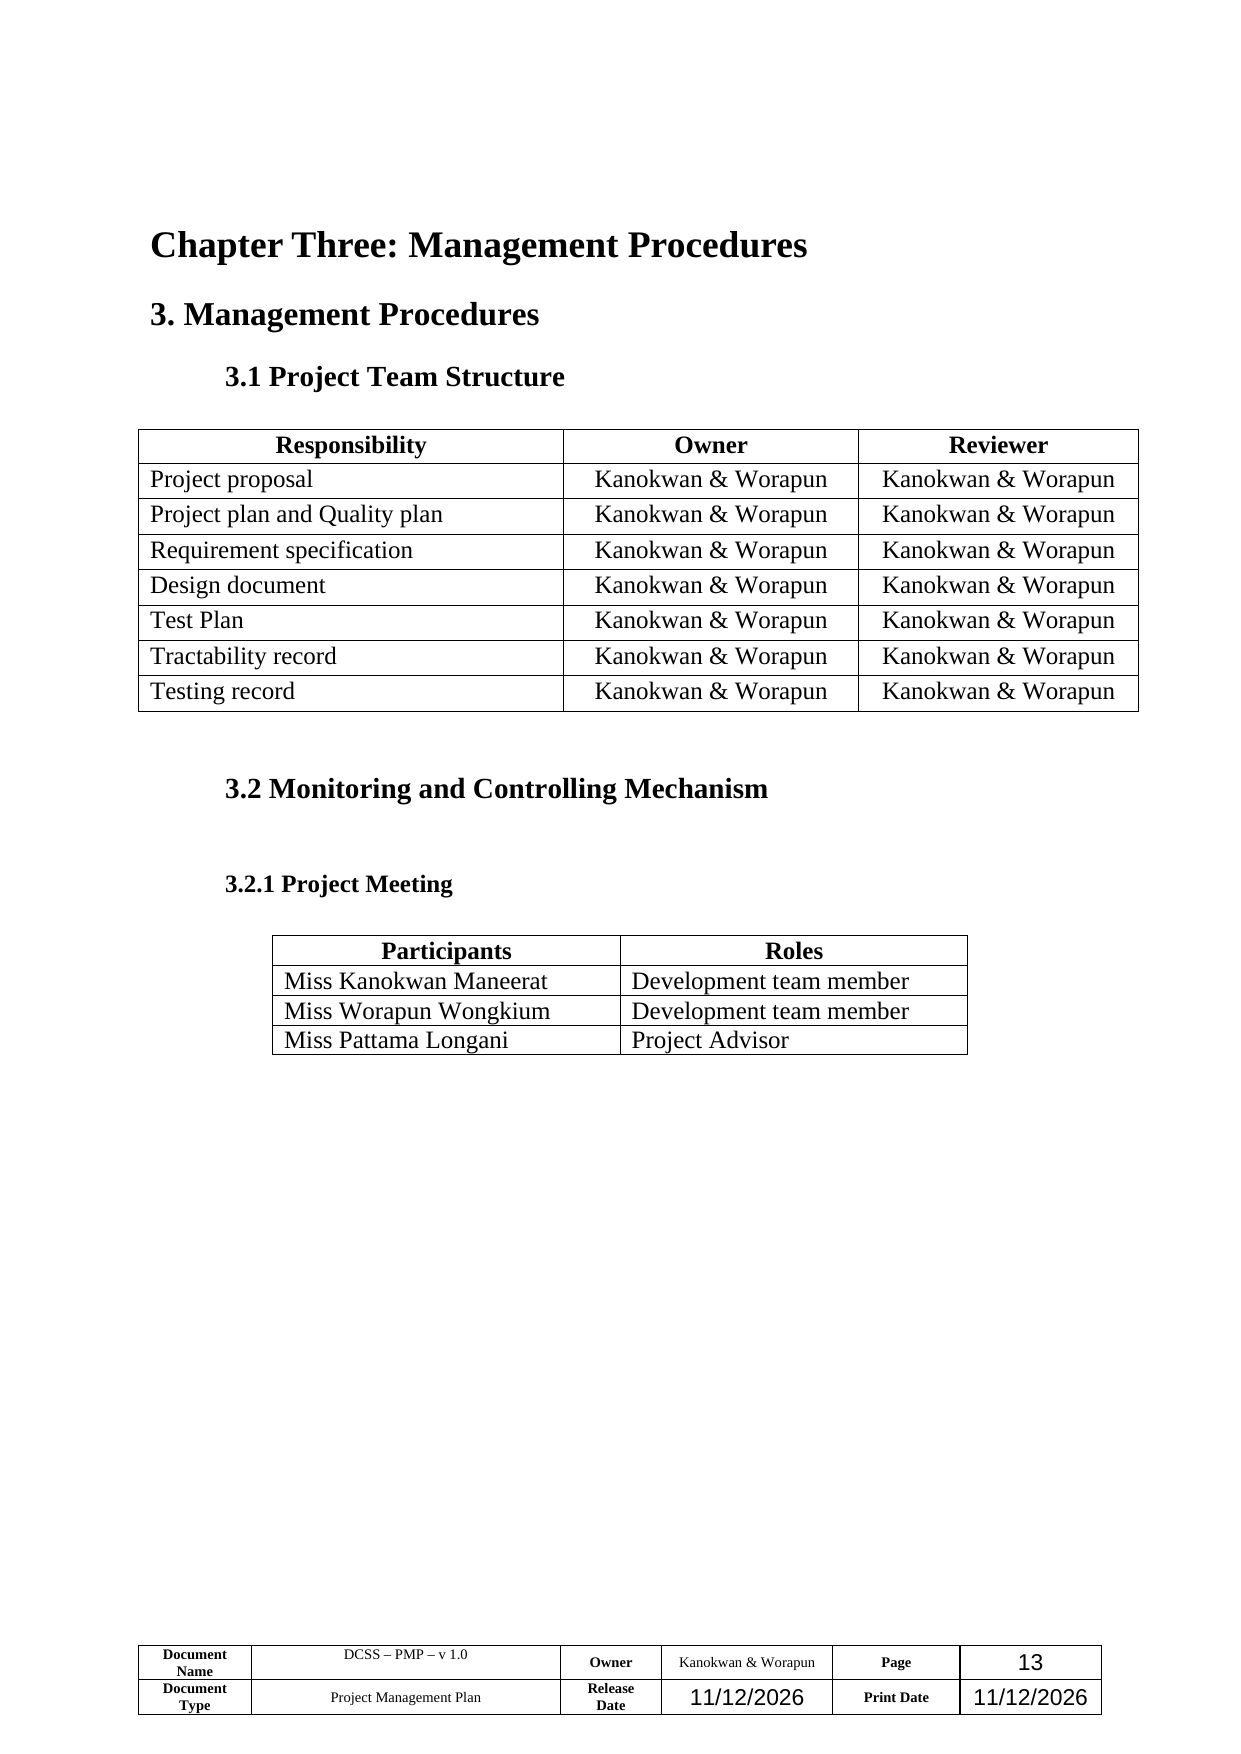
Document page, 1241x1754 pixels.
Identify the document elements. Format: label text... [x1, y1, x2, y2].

table_cell Miss Worapun Wongkium [273, 996, 620, 1024]
table_cell Kanokwan & Worapun [564, 641, 858, 675]
table_cell Design document [139, 570, 563, 604]
table_cell Requirement specification [139, 535, 563, 569]
table_cell Miss Pattama Longani [273, 1026, 620, 1054]
subtitle 3.1 Project Team Structure [150, 359, 1090, 393]
table_cell Kanokwan & Worapun [859, 606, 1138, 640]
subtitle 3.2 Monitoring and Controlling Mechanism [150, 771, 1090, 805]
table_cell Kanokwan & Worapun [564, 464, 858, 498]
table_cell Miss Kanokwan Maneerat [273, 966, 620, 995]
table_cell Kanokwan & Worapun [564, 606, 858, 640]
table_cell Project proposal [139, 464, 563, 498]
table_cell Kanokwan & Worapun [564, 499, 858, 534]
table_header Responsibility [139, 430, 563, 463]
subtitle 3.2.1 Project Meeting [150, 869, 1090, 898]
table_cell Development team member [621, 996, 967, 1024]
table_cell Test Plan [139, 606, 563, 640]
table_cell Kanokwan & Worapun [564, 570, 858, 604]
table_cell Kanokwan & Worapun [859, 641, 1138, 675]
table_cell Kanokwan & Worapun [859, 535, 1138, 569]
table_cell Project Advisor [621, 1026, 967, 1054]
table_cell Kanokwan & Worapun [859, 676, 1138, 711]
table_cell Kanokwan & Worapun [859, 570, 1138, 604]
table_cell Tractability record [139, 641, 563, 675]
table_cell Kanokwan & Worapun [859, 499, 1138, 534]
table_header Reviewer [859, 430, 1138, 463]
subtitle 3. Management Procedures [150, 294, 1090, 333]
table_cell Kanokwan & Worapun [564, 676, 858, 711]
table_header Participants [273, 936, 620, 965]
table_cell Testing record [139, 676, 563, 711]
table_cell Development team member [621, 966, 967, 995]
table_cell Project plan and Quality plan [139, 499, 563, 534]
table_header Owner [564, 430, 858, 463]
subtitle Chapter Three: Management Procedures [150, 222, 1090, 265]
table_header Roles [621, 936, 967, 965]
table_cell Kanokwan & Worapun [859, 464, 1138, 498]
table_cell Kanokwan & Worapun [564, 535, 858, 569]
